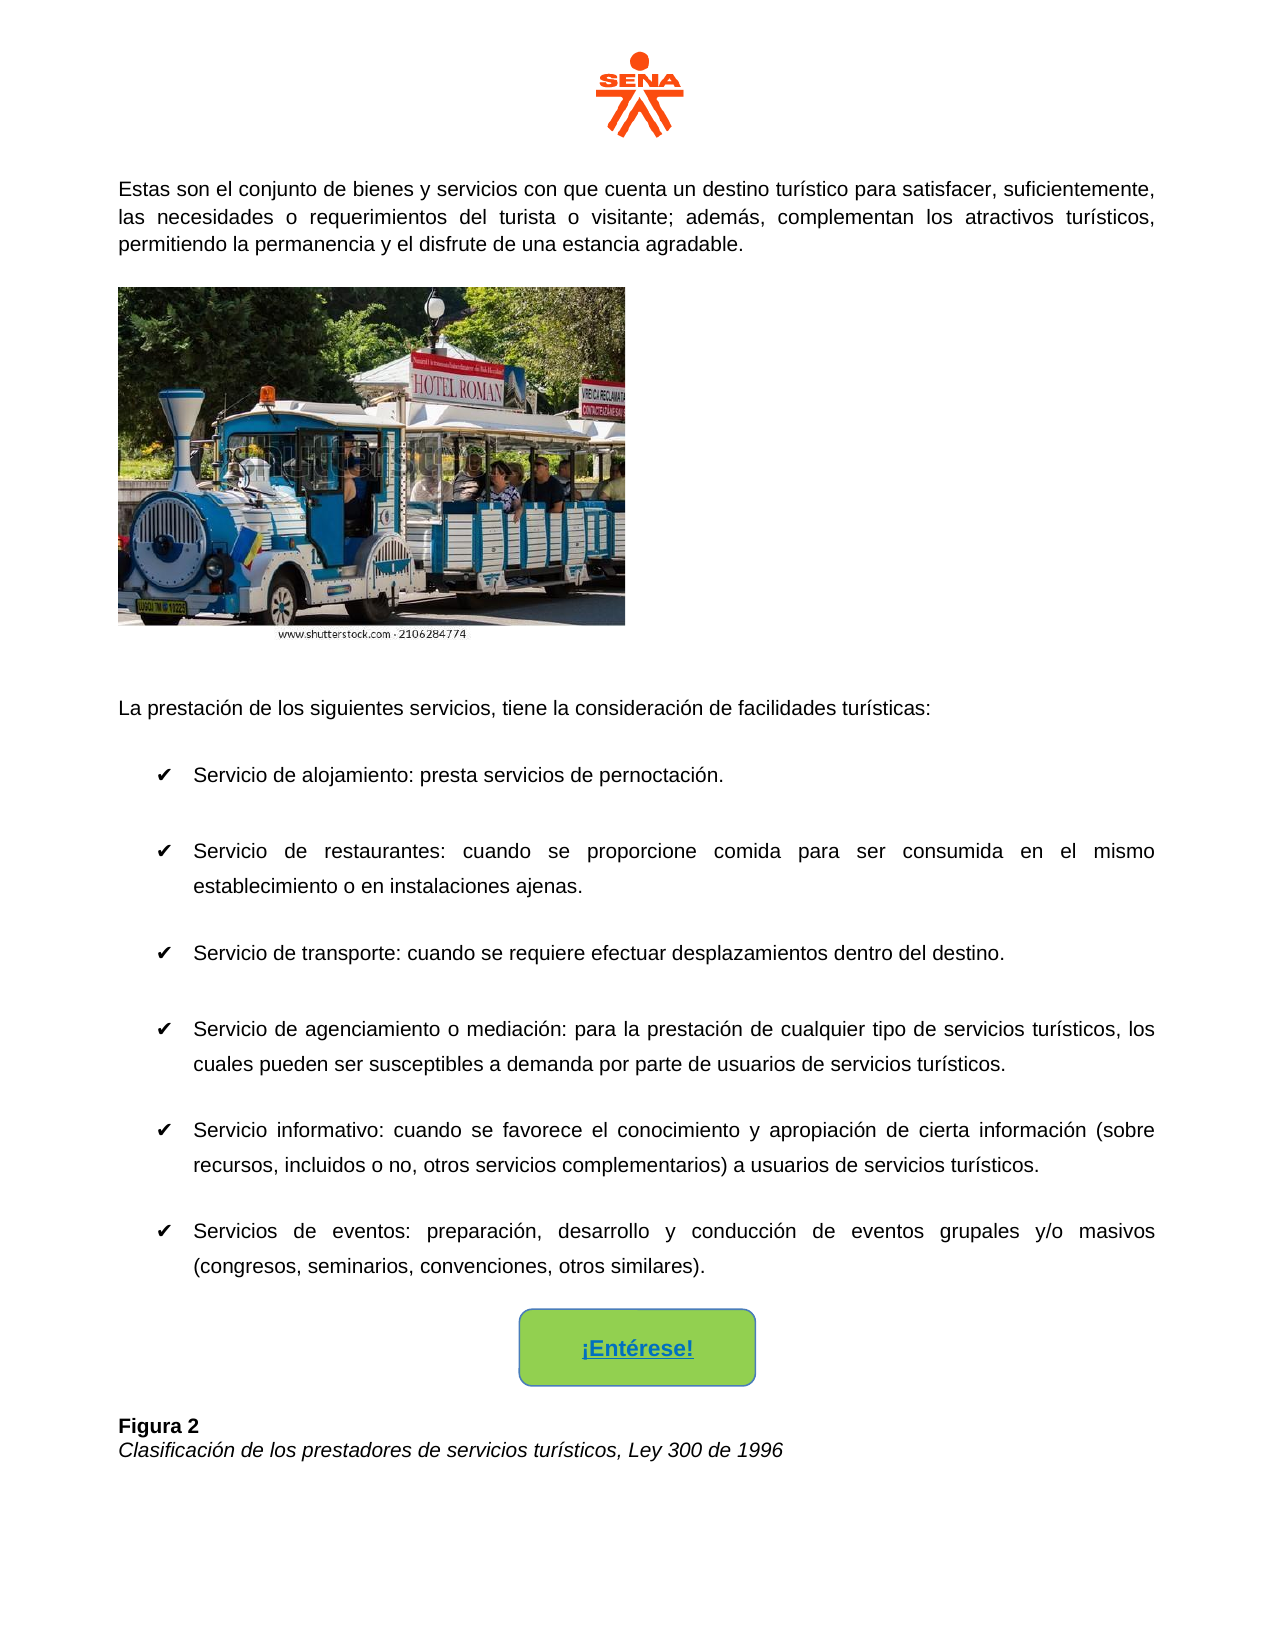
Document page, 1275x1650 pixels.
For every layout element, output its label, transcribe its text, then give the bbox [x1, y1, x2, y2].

text La prestación de los siguientes servicios, tiene la consideración de facilidades turísticas: [118, 696, 1157, 720]
picture [585, 48, 690, 142]
list Servicio de transporte: cuando se requiere efectuar desplazamientos dentro del destino. [156, 929, 1157, 972]
text Figura 2 [118, 1413, 1157, 1437]
picture [118, 287, 626, 642]
list Servicios de eventos: preparación, desarrollo y conducción de eventos grupales y/o masivos (congresos, seminarios, convenciones, otros similares). [156, 1208, 1157, 1278]
text Estas son el conjunto de bienes y servicios con que cuenta un destino turístico para satisfacer, suficientemente, las necesidades o requerimientos del turista o visitante; además, complementan los atractivos turísticos, permitiendo la permanencia y el disfrute de una estancia agradable. [118, 177, 1157, 256]
list Servicio informativo: cuando se favorece el conocimiento y apropiación de cierta información (sobre recursos, incluidos o no, otros servicios complementarios) a usuarios de servicios turísticos. [156, 1107, 1157, 1177]
list Servicio de agenciamiento o mediación: para la prestación de cualquier tipo de servicios turísticos, los cuales pueden ser susceptibles a demanda por parte de usuarios de servicios turísticos. [156, 1006, 1157, 1076]
text Clasificación de los prestadores de servicios turísticos, Ley 300 de 1996 [118, 1437, 1157, 1461]
list Servicio de alojamiento: presta servicios de pernoctación. [156, 751, 1157, 794]
list Servicio de restaurantes: cuando se proporcione comida para ser consumida en el mismo establecimiento o en instalaciones ajenas. [156, 828, 1157, 898]
